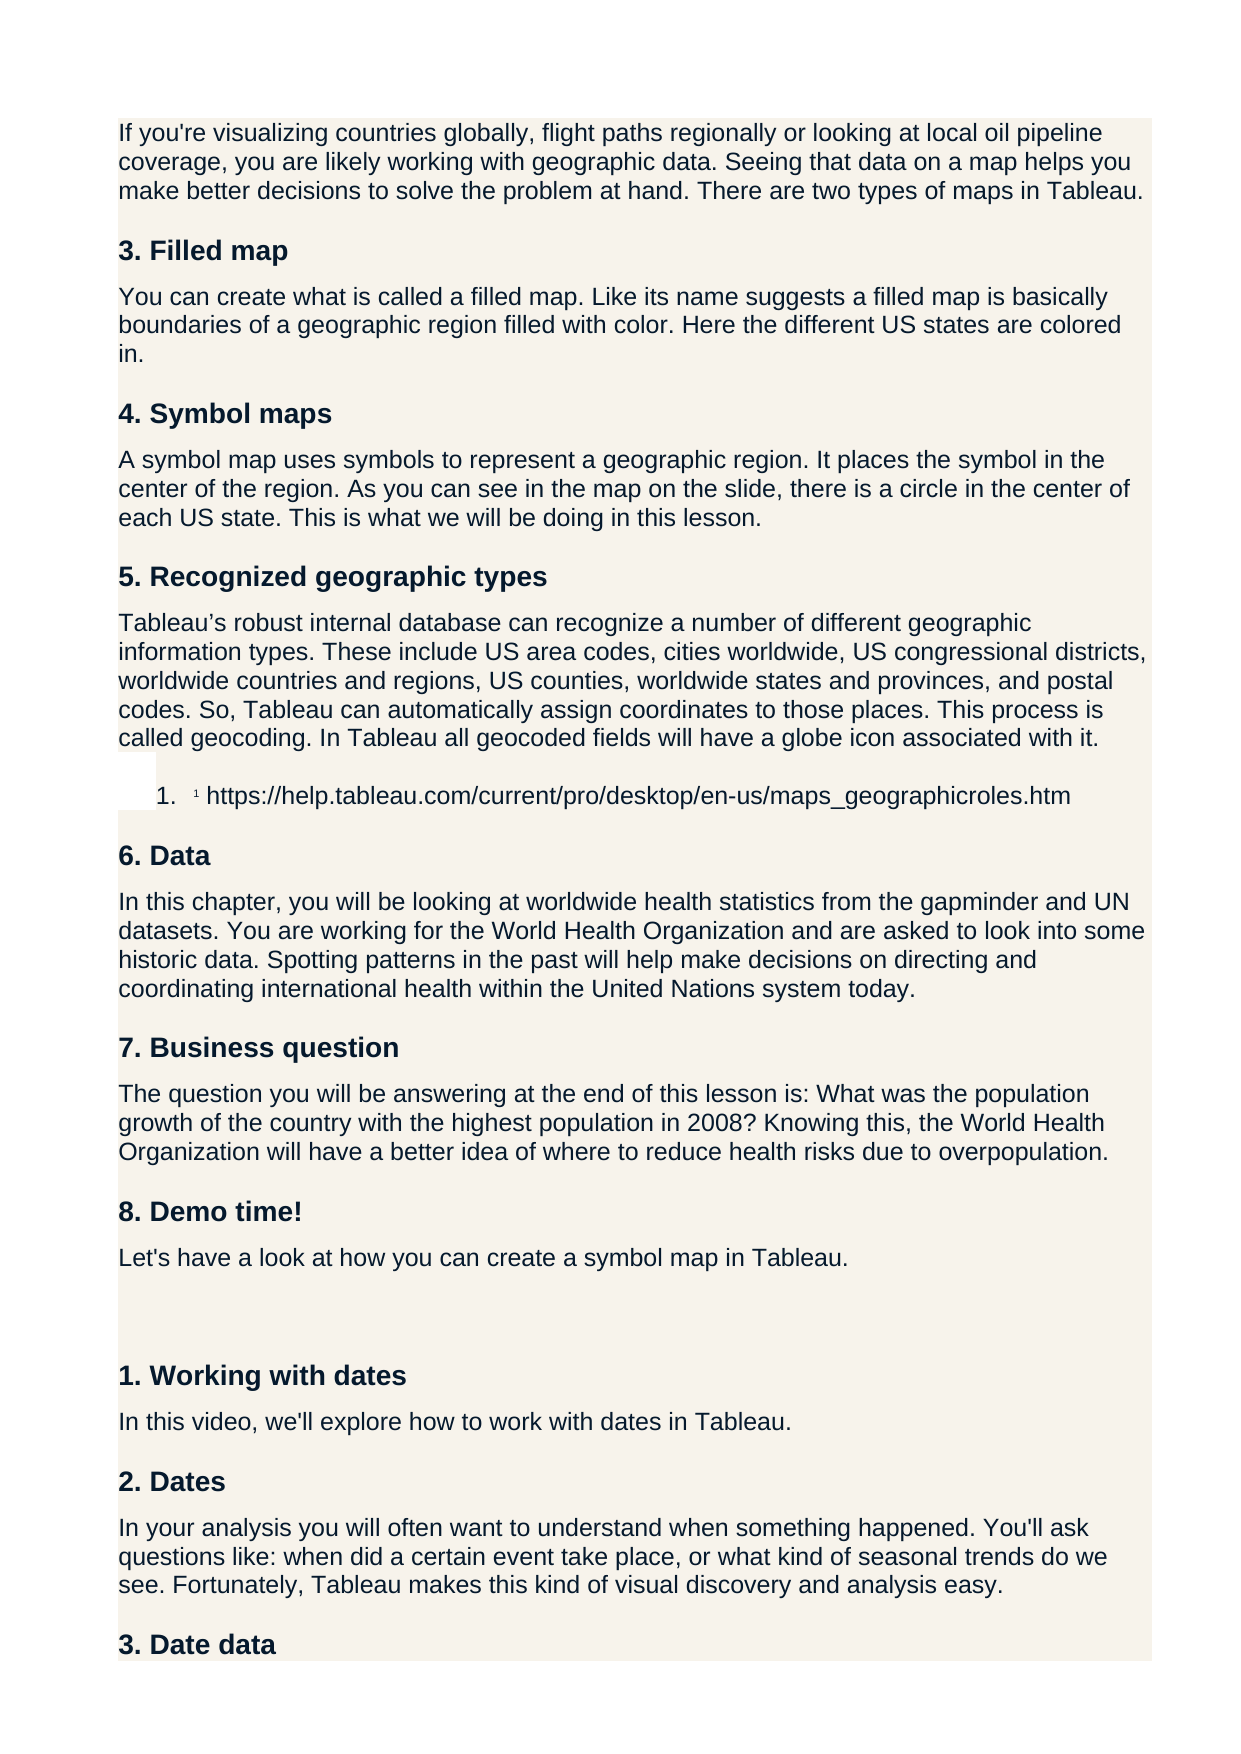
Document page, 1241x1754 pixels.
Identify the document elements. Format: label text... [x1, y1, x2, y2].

text Tableau’s robust internal database can recognize a number of different geographic information types. These include US area codes, cities worldwide, US congressional districts, worldwide countries and regions, US counties, worldwide states and provinces, and postal codes. So, Tableau can automatically assign coordinates to those places. This process is called geocoding. In Tableau all geocoded fields will have a globe icon associated with it. [118, 608, 1152, 752]
text You can create what is called a filled map. Like its name suggests a filled map is basically boundaries of a geographic region filled with color. Here the different US states are colored in. [118, 282, 1152, 368]
text The question you will be answering at the end of this lesson is: What was the population growth of the country with the highest population in 2008? Knowing this, the World Health Organization will have a better idea of where to reduce health risks due to overpopulation. [118, 1079, 1152, 1166]
text In your analysis you will often want to understand when something happened. You'll ask questions like: when did a certain event take place, or what kind of seasonal trends do we see. Fortunately, Tableau makes this kind of visual discovery and analysis easy. [118, 1513, 1152, 1599]
text 7. Business question [118, 1031, 1152, 1064]
text Let's have a look at how you can create a symbol map in Tableau. [118, 1243, 1152, 1272]
subtitle 2. Dates [118, 1465, 1152, 1497]
text If you're visualizing countries globally, flight paths regionally or looking at local oil pipeline coverage, you are likely working with geographic data. Seeing that data on a map helps you make better decisions to solve the problem at hand. There are two types of maps in Tableau. [118, 118, 1152, 204]
list 1 https://help.tableau.com/current/pro/desktop/en-us/maps_geographicroles.htm [156, 781, 1152, 810]
text In this video, we'll explore how to work with dates in Tableau. [118, 1407, 1152, 1436]
text 8. Demo time! [118, 1195, 1152, 1227]
text 6. Data [118, 839, 1152, 872]
text A symbol map uses symbols to represent a geographic region. It places the symbol in the center of the region. As you can see in the map on the slide, there is a circle in the center of each US state. This is what we will be doing in this lesson. [118, 445, 1152, 531]
text In this chapter, you will be looking at worldwide health statistics from the gapminder and UN datasets. You are working for the World Health Organization and are asked to look into some historic data. Spotting patterns in the past will help make decisions on directing and coordinating international health within the United Nations system today. [118, 887, 1152, 1002]
text 5. Recognized geographic types [118, 560, 1152, 593]
text 4. Symbol maps [118, 397, 1152, 429]
subtitle 3. Date data [118, 1628, 1152, 1661]
text 3. Filled map [118, 233, 1152, 266]
subtitle 1. Working with dates [118, 1359, 1152, 1391]
